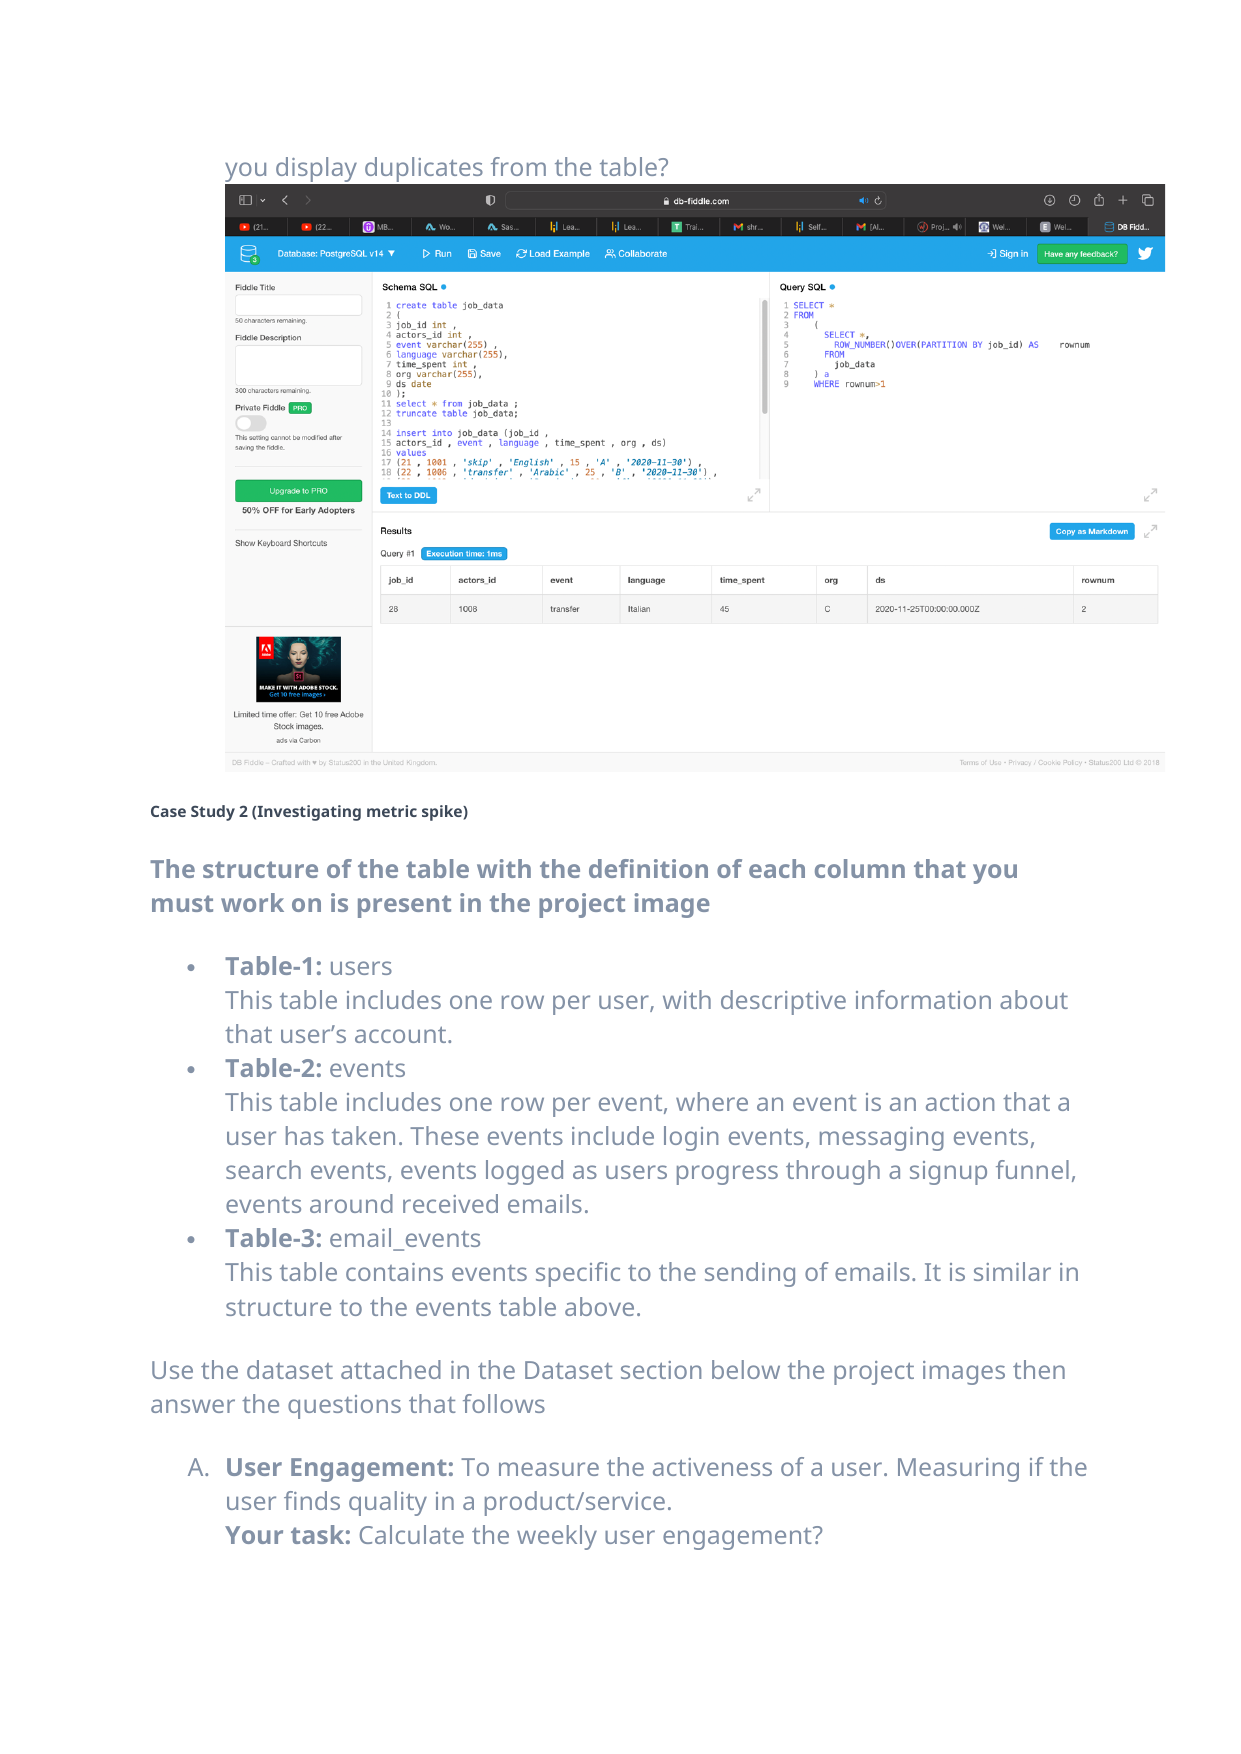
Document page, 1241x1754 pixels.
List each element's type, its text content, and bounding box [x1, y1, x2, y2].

list Table-2: events This table includes one row per event, where an event is an action that a user has taken. These events include login events, messaging events, search events, events logged as users progress through a signup funnel, events around received emails. [187, 1051, 1090, 1221]
picture [225, 184, 1166, 772]
list Table-3: email_events This table contains events specific to the sending of emails. It is similar in structure to the events table above. [187, 1221, 1090, 1323]
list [187, 150, 1090, 772]
text Use the dataset attached in the Dataset section below the project images then answer the questions that follows [150, 1352, 1090, 1421]
list Table-1: users This table includes one row per user, with descriptive information about that user’s account. [187, 948, 1090, 1051]
text Case Study 2 (Investigating metric spike) [150, 801, 1090, 822]
text The structure of the table with the definition of each column that you must work on is present in the project image [150, 851, 1090, 919]
list User Engagement: To measure the activeness of a user. Measuring if the user finds quality in a product/service. Your task: Calculate the weekly user engagement? [187, 1450, 1090, 1552]
